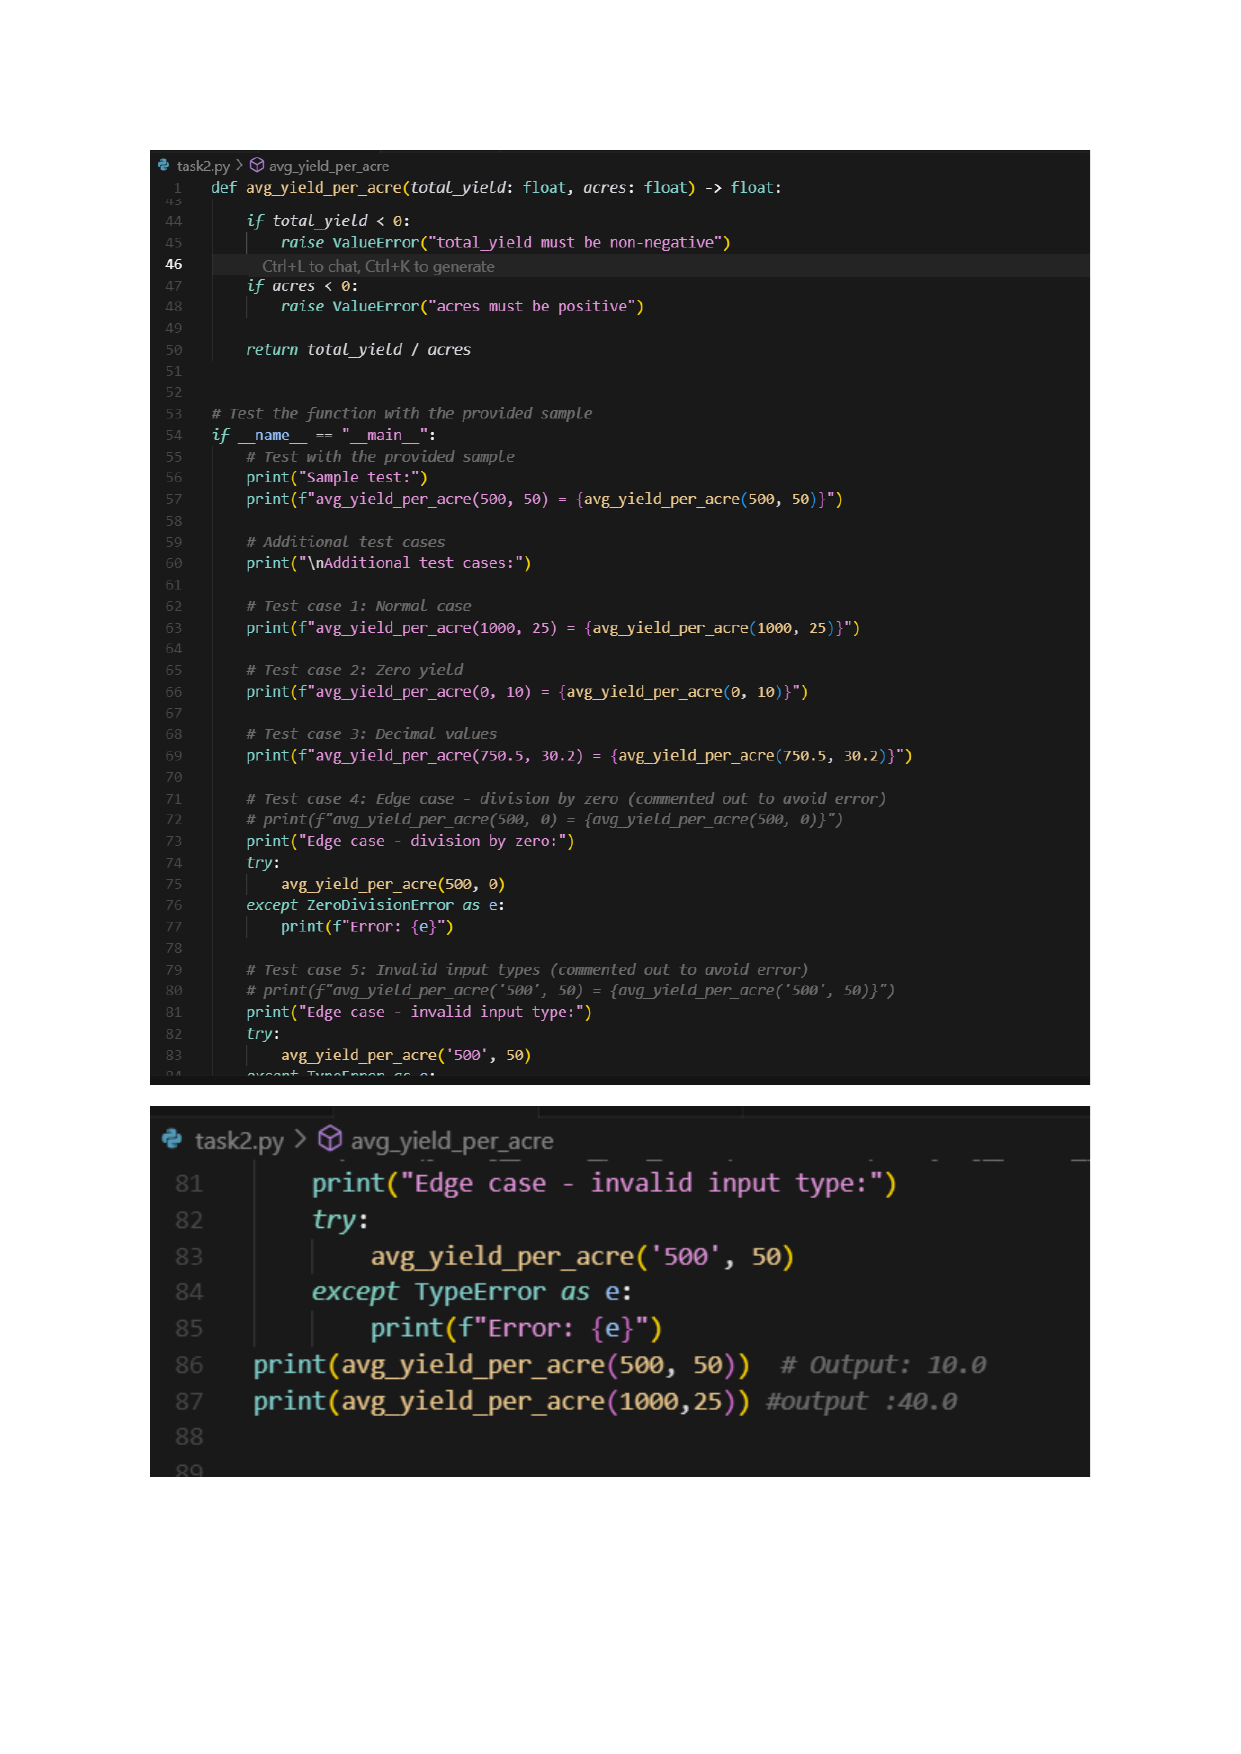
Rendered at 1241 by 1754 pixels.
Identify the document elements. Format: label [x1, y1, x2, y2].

picture [150, 150, 1091, 1085]
picture [150, 1106, 1091, 1477]
